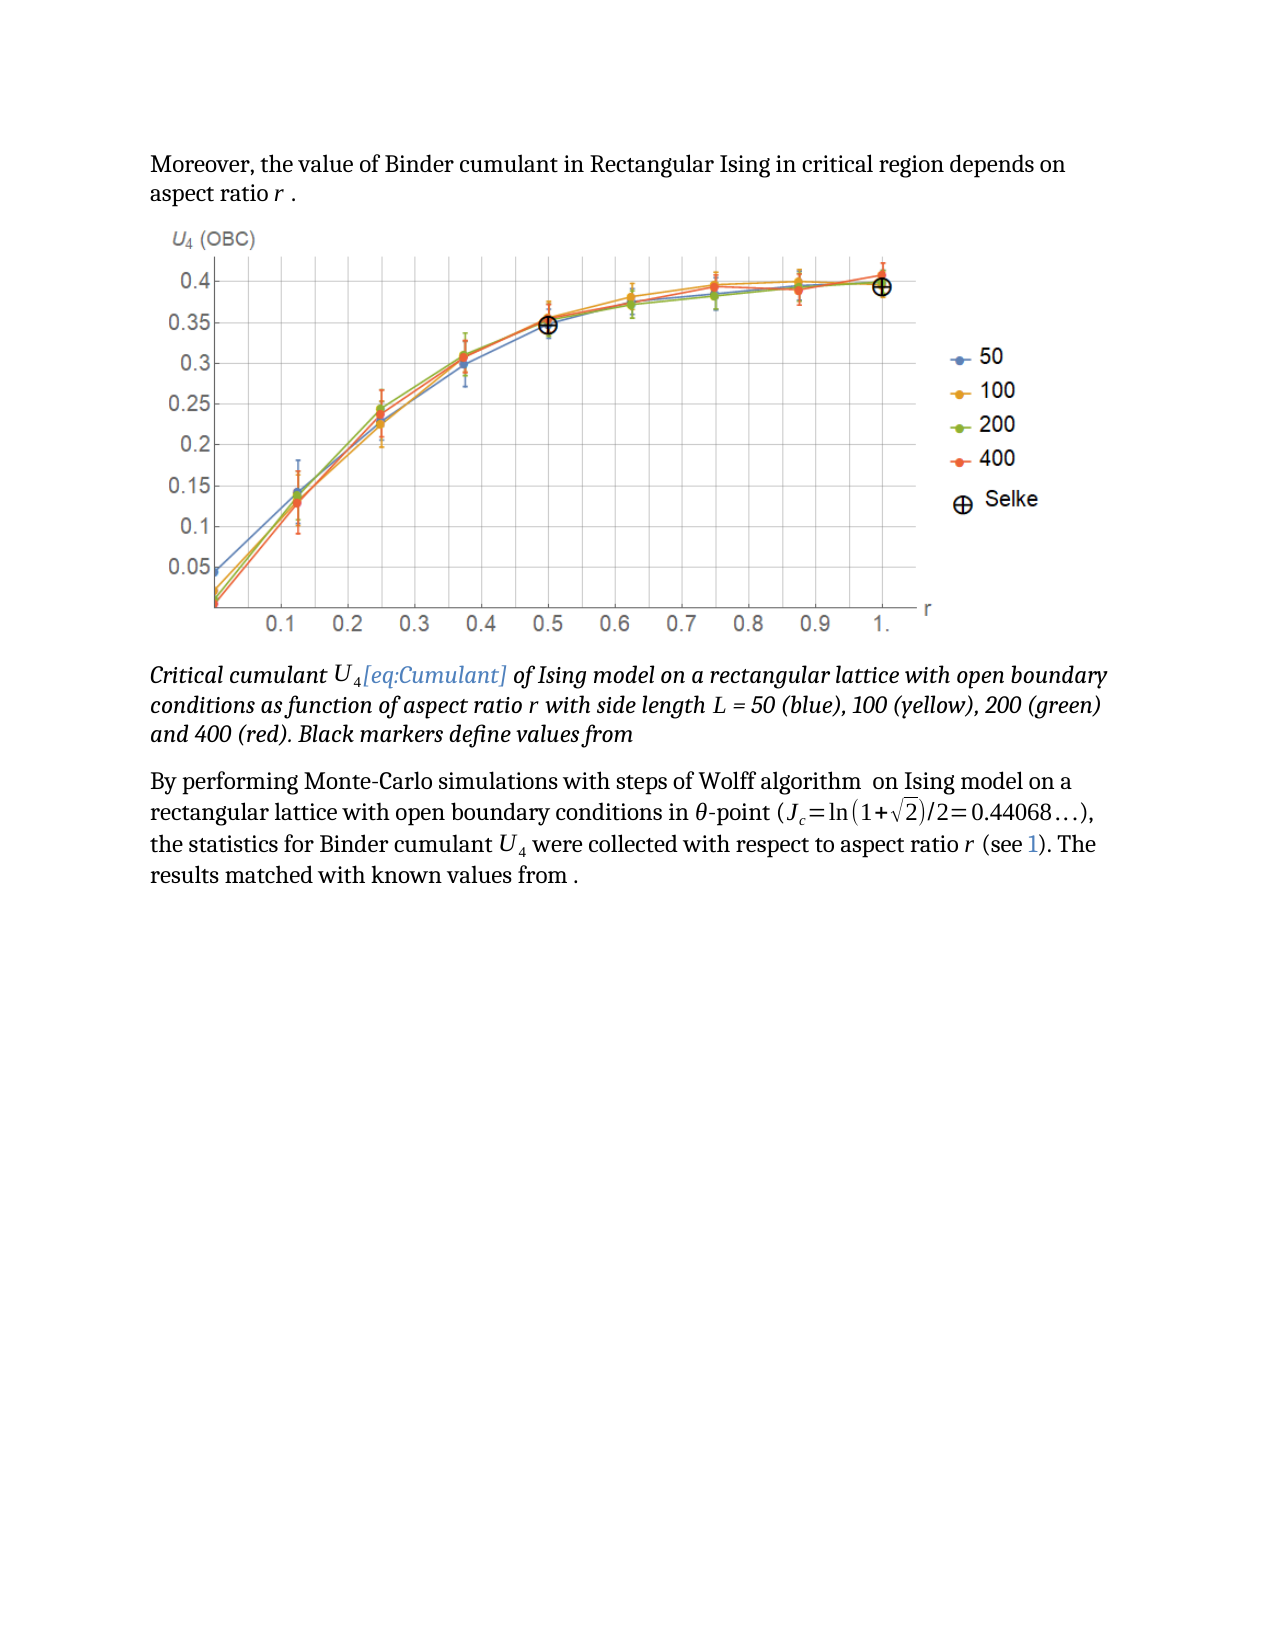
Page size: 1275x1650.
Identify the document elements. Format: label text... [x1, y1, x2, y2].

text Critical cumulant [eq:Cumulant] of Ising model on a rectangular lattice with open boundary conditions as function of aspect ratio with side length = 50 (blue), 100 (yellow), 200 (green) and 400 (red). Black markers define values from [150, 659, 1125, 748]
text By performing Monte-Carlo simulations with steps of Wolff algorithm on Ising model on a rectangular lattice with open boundary conditions in -point (), the statistics for Binder cumulant were collected with respect to aspect ratio (see 1). The results matched with known values from . [150, 767, 1125, 889]
picture [168, 226, 1044, 639]
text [150, 150, 1125, 207]
